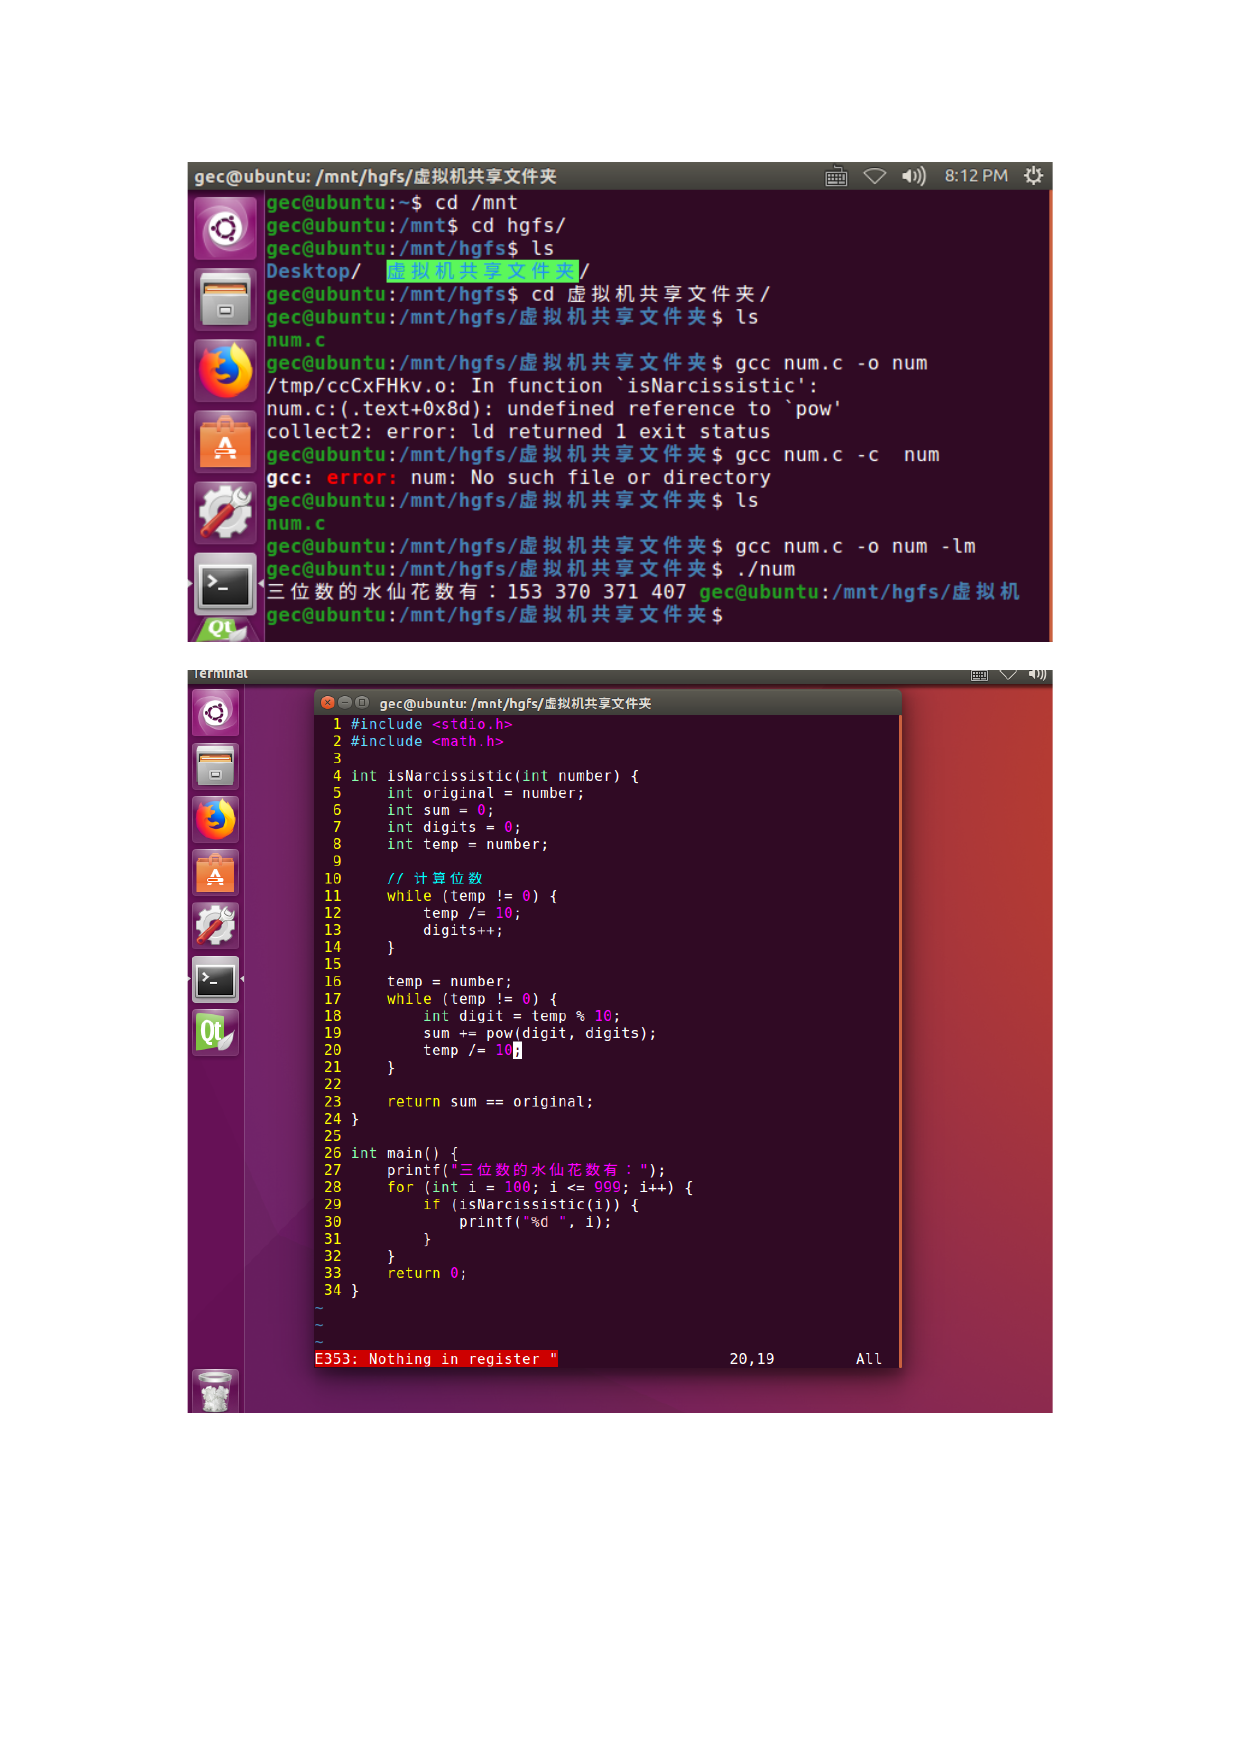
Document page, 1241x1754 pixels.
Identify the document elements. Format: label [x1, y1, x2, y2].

picture [187, 670, 1053, 1413]
picture [187, 162, 1053, 642]
